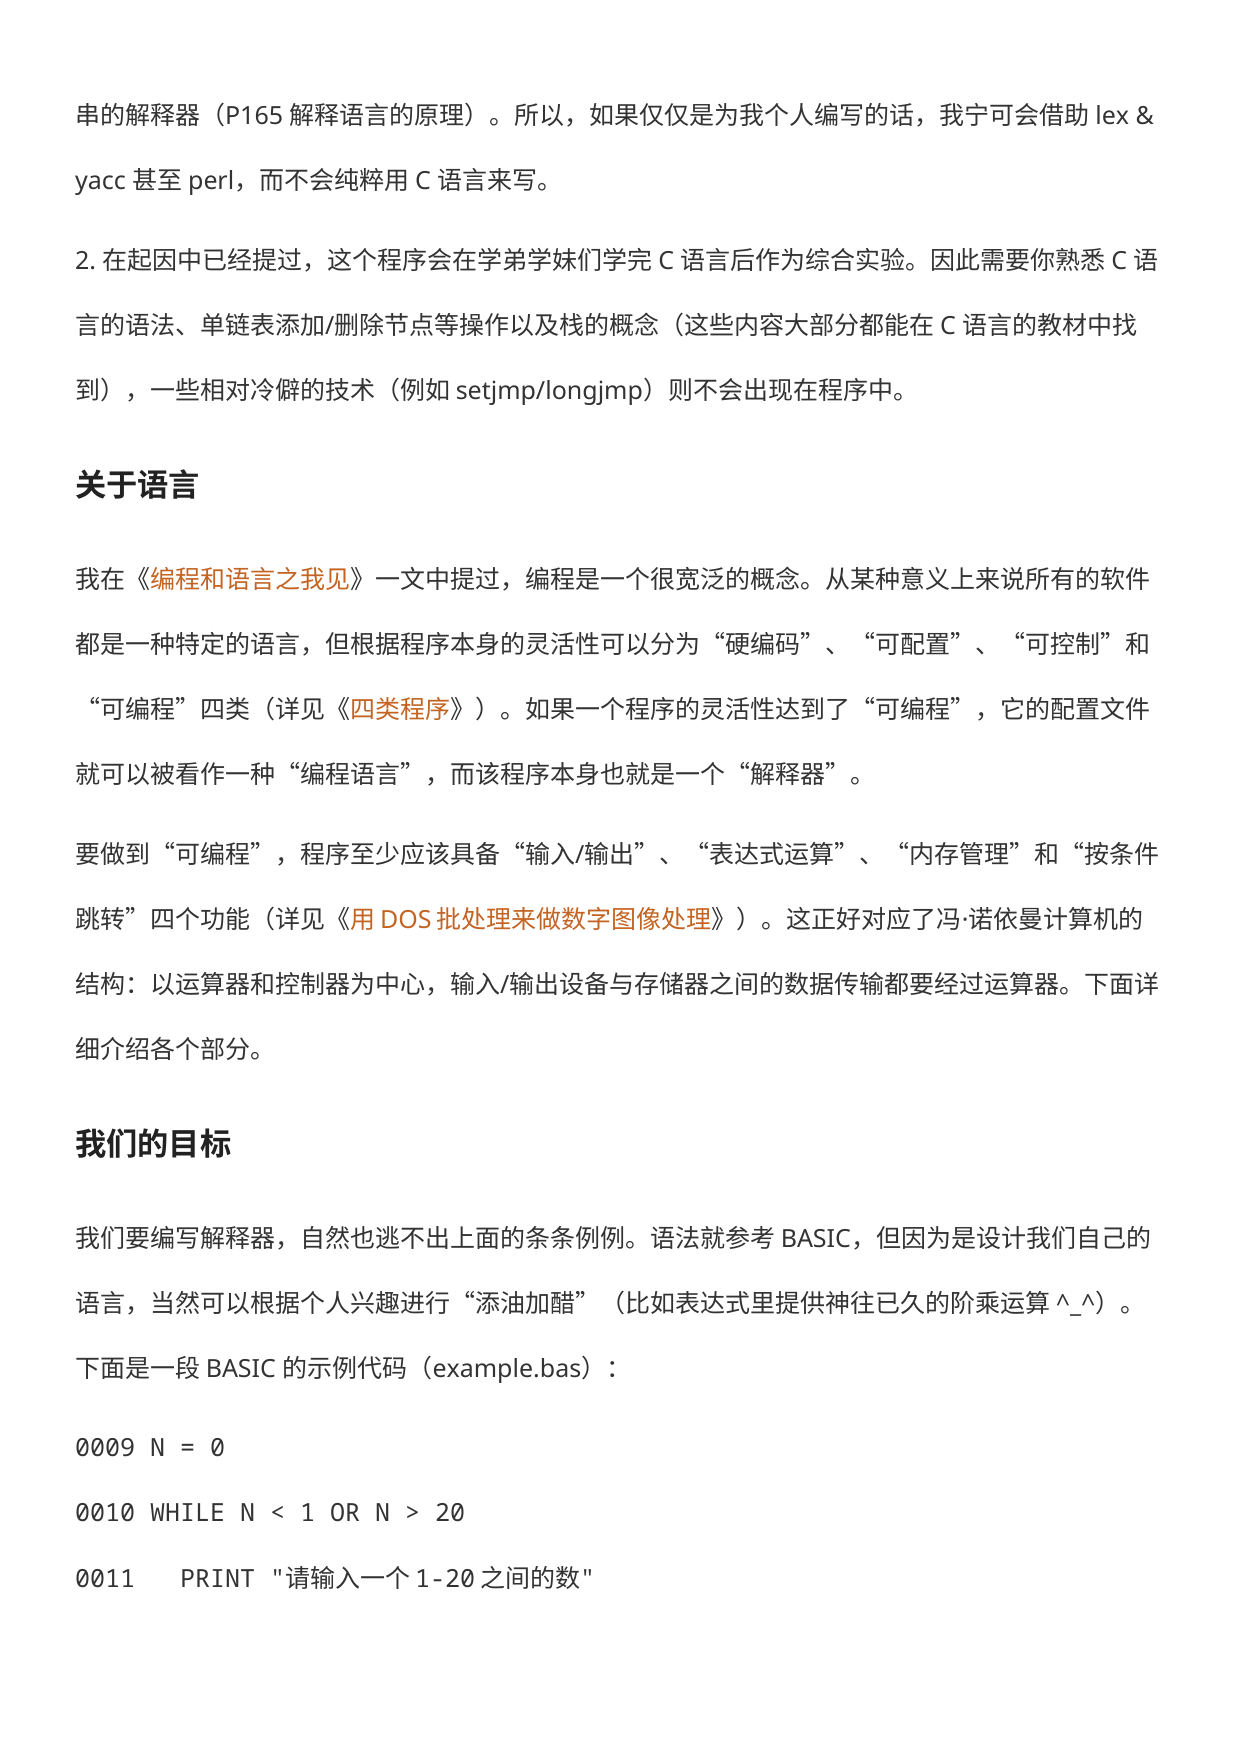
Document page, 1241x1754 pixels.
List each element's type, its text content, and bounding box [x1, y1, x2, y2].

text 要做到“可编程”，程序至少应该具备“输入/输出”、“表达式运算”、“内存管理”和“按条件跳转”四个功能（详见《用DOS批处理来做数字图像处理》）。这正好对应了冯·诺依曼计算机的结构：以运算器和控制器为中心，输入/输出设备与存储器之间的数据传输都要经过运算器。下面详细介绍各个部分。 [75, 820, 1165, 1080]
text 2. 在起因中已经提过，这个程序会在学弟学妹们学完 C 语言后作为综合实验。因此需要你熟悉 C 语言的语法、单链表添加/删除节点等操作以及栈的概念（这些内容大部分都能在 C 语言的教材中找到），一些相对冷僻的技术（例如 setjmp/longjmp）则不会出现在程序中。 [75, 226, 1165, 421]
text 我们的目标 [75, 1109, 1165, 1174]
text 0011 PRINT "请输入一个1-20之间的数" [75, 1544, 1165, 1609]
text 我在《编程和语言之我见》一文中提过，编程是一个很宽泛的概念。从某种意义上来说所有的软件都是一种特定的语言，但根据程序本身的灵活性可以分为“硬编码”、“可配置”、“可控制”和“可编程”四类（详见《四类程序》）。如果一个程序的灵活性达到了“可编程”，它的配置文件就可以被看作一种“编程语言”，而该程序本身也就是一个“解释器”。 [75, 545, 1165, 805]
text 我们要编写解释器，自然也逃不出上面的条条例例。语法就参考 BASIC，但因为是设计我们自己的语言，当然可以根据个人兴趣进行“添油加醋”（比如表达式里提供神往已久的阶乘运算 ^_^）。下面是一段 BASIC 的示例代码（example.bas）： [75, 1204, 1165, 1399]
text 0009 N = 0 [75, 1414, 1165, 1479]
text 0010 WHILE N < 1 OR N > 20 [75, 1479, 1165, 1544]
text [75, 81, 1165, 211]
text 关于语言 [75, 451, 1165, 516]
